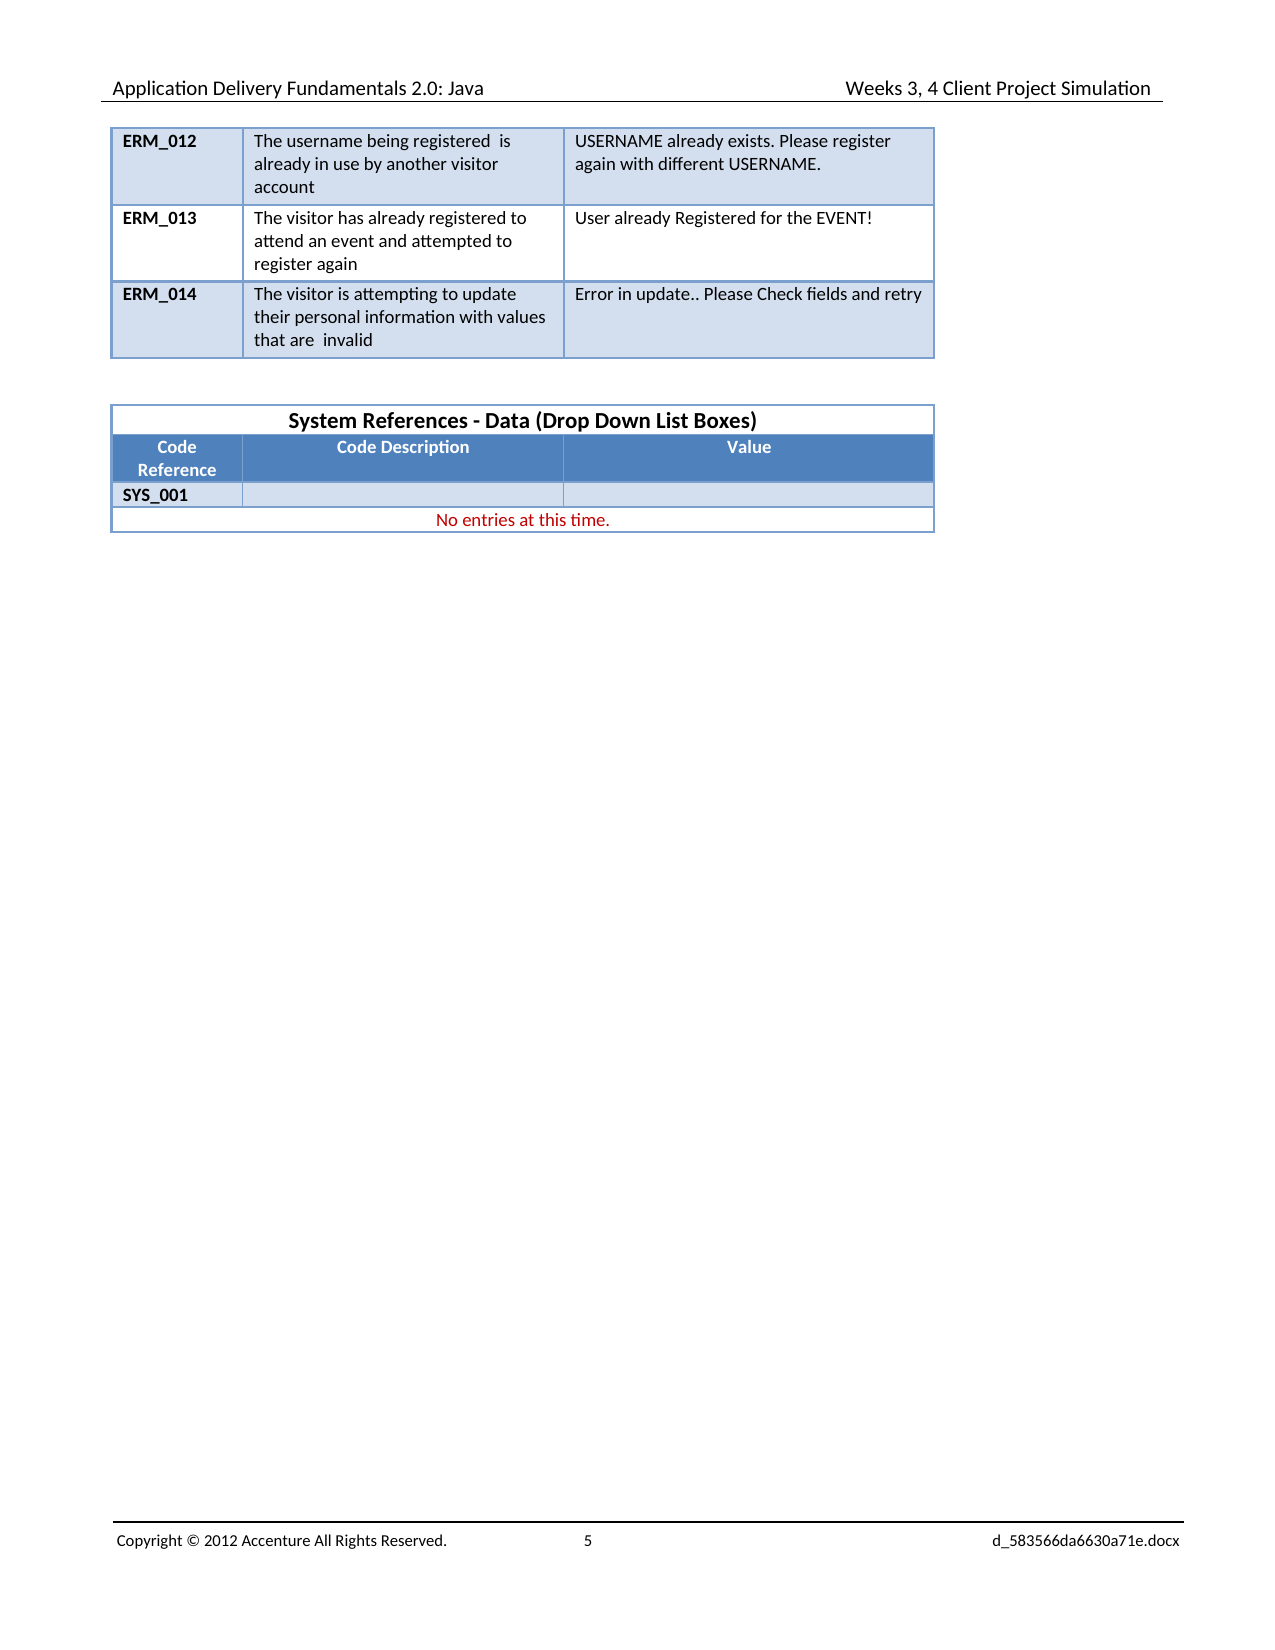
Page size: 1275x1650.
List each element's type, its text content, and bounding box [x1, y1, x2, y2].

table_cell Error in update.. Please Check fields and retry [565, 283, 933, 357]
table_cell ERM_012 [113, 129, 242, 204]
table_cell The visitor has already registered to attend an event and attempted to register again [244, 206, 563, 280]
table_header System References - Data (Drop Down List Boxes) [113, 406, 933, 434]
table_cell Code Reference [113, 435, 242, 481]
table_cell No entries at this time. [113, 508, 933, 531]
table_cell SYS_001 [113, 483, 242, 506]
table_cell The visitor is attempting to update their personal information with values that are invalid [244, 283, 563, 357]
table_cell [243, 483, 563, 506]
table_cell The username being registered is already in use by another visitor account [244, 129, 563, 204]
table_cell Code Description [243, 435, 563, 481]
table_cell [564, 483, 933, 506]
table_cell ERM_013 [113, 206, 242, 280]
table_cell User already Registered for the EVENT! [565, 206, 933, 280]
table_cell USERNAME already exists. Please register again with different USERNAME. [565, 129, 933, 204]
table_cell Value [564, 435, 933, 481]
table_cell ERM_014 [113, 283, 242, 357]
